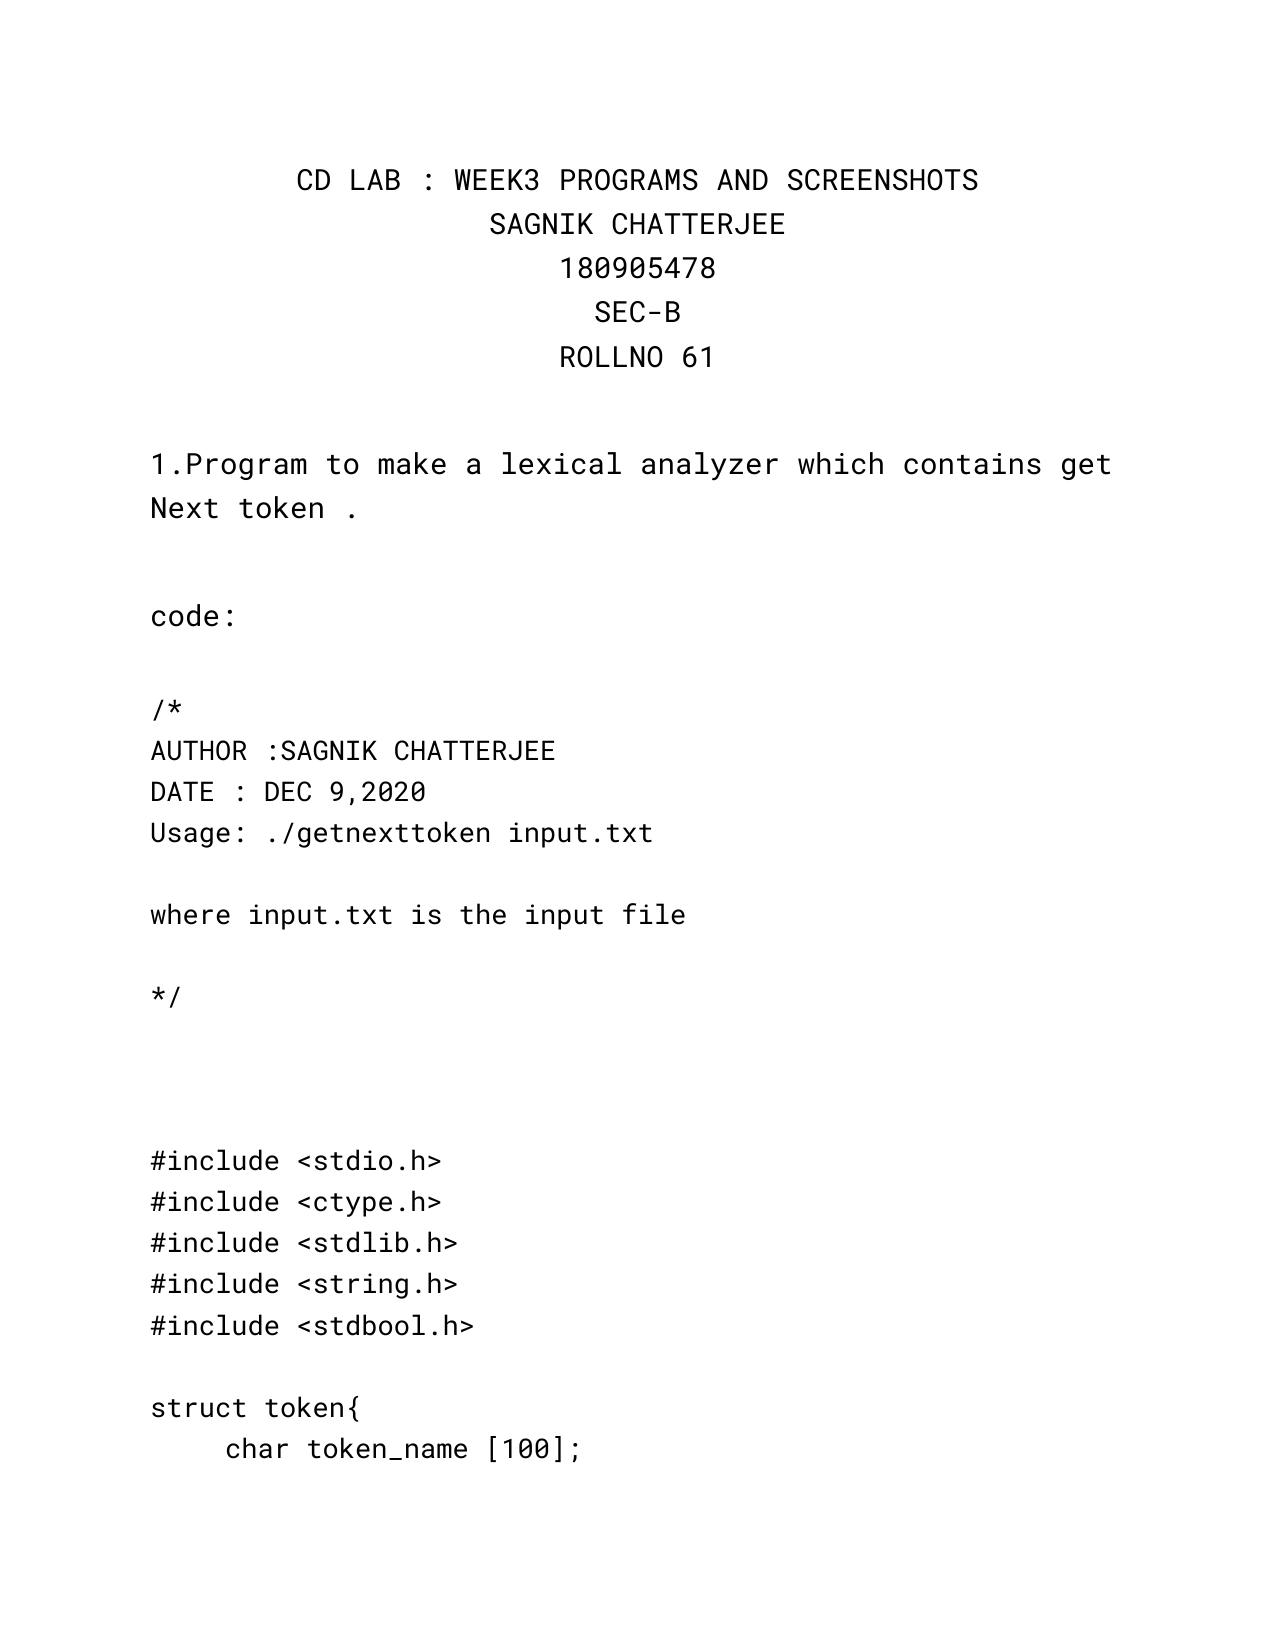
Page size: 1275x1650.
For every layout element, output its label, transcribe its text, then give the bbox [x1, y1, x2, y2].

text #include <stdbool.h> [150, 1307, 1125, 1342]
text ROLLNO 61 [150, 352, 1125, 371]
text 180905478 [150, 263, 1125, 282]
text AUTHOR :SAGNIK CHATTERJEE [150, 732, 1125, 768]
text */ [150, 978, 1125, 1014]
text SEC-B [150, 307, 1125, 327]
text Next token . [150, 503, 1125, 523]
text DATE : DEC 9,2020 [150, 773, 1125, 809]
text SAGNIK CHATTERJEE [150, 219, 1125, 238]
text struct token{ [150, 1389, 1125, 1424]
text CD LAB : WEEK3 PROGRAMS AND SCREENSHOTS [150, 175, 1125, 194]
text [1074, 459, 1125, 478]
text where input.txt is the input file [150, 896, 1125, 932]
text #include <stdlib.h> [150, 1224, 1125, 1260]
text 1.Program to make a lexical analyzer which contains get [718, 459, 1072, 478]
text #include <string.h> [150, 1266, 1125, 1301]
text 1.Program to make a lexical analyzer which contains get [251, 459, 717, 478]
text code: [150, 611, 1125, 630]
text /* [150, 691, 1125, 727]
text Usage: ./getnexttoken input.txt [150, 814, 1125, 850]
text char token_name [100]; [150, 1430, 1125, 1465]
text #include <ctype.h> [150, 1183, 1125, 1219]
text #include <stdio.h> [150, 1142, 1125, 1178]
